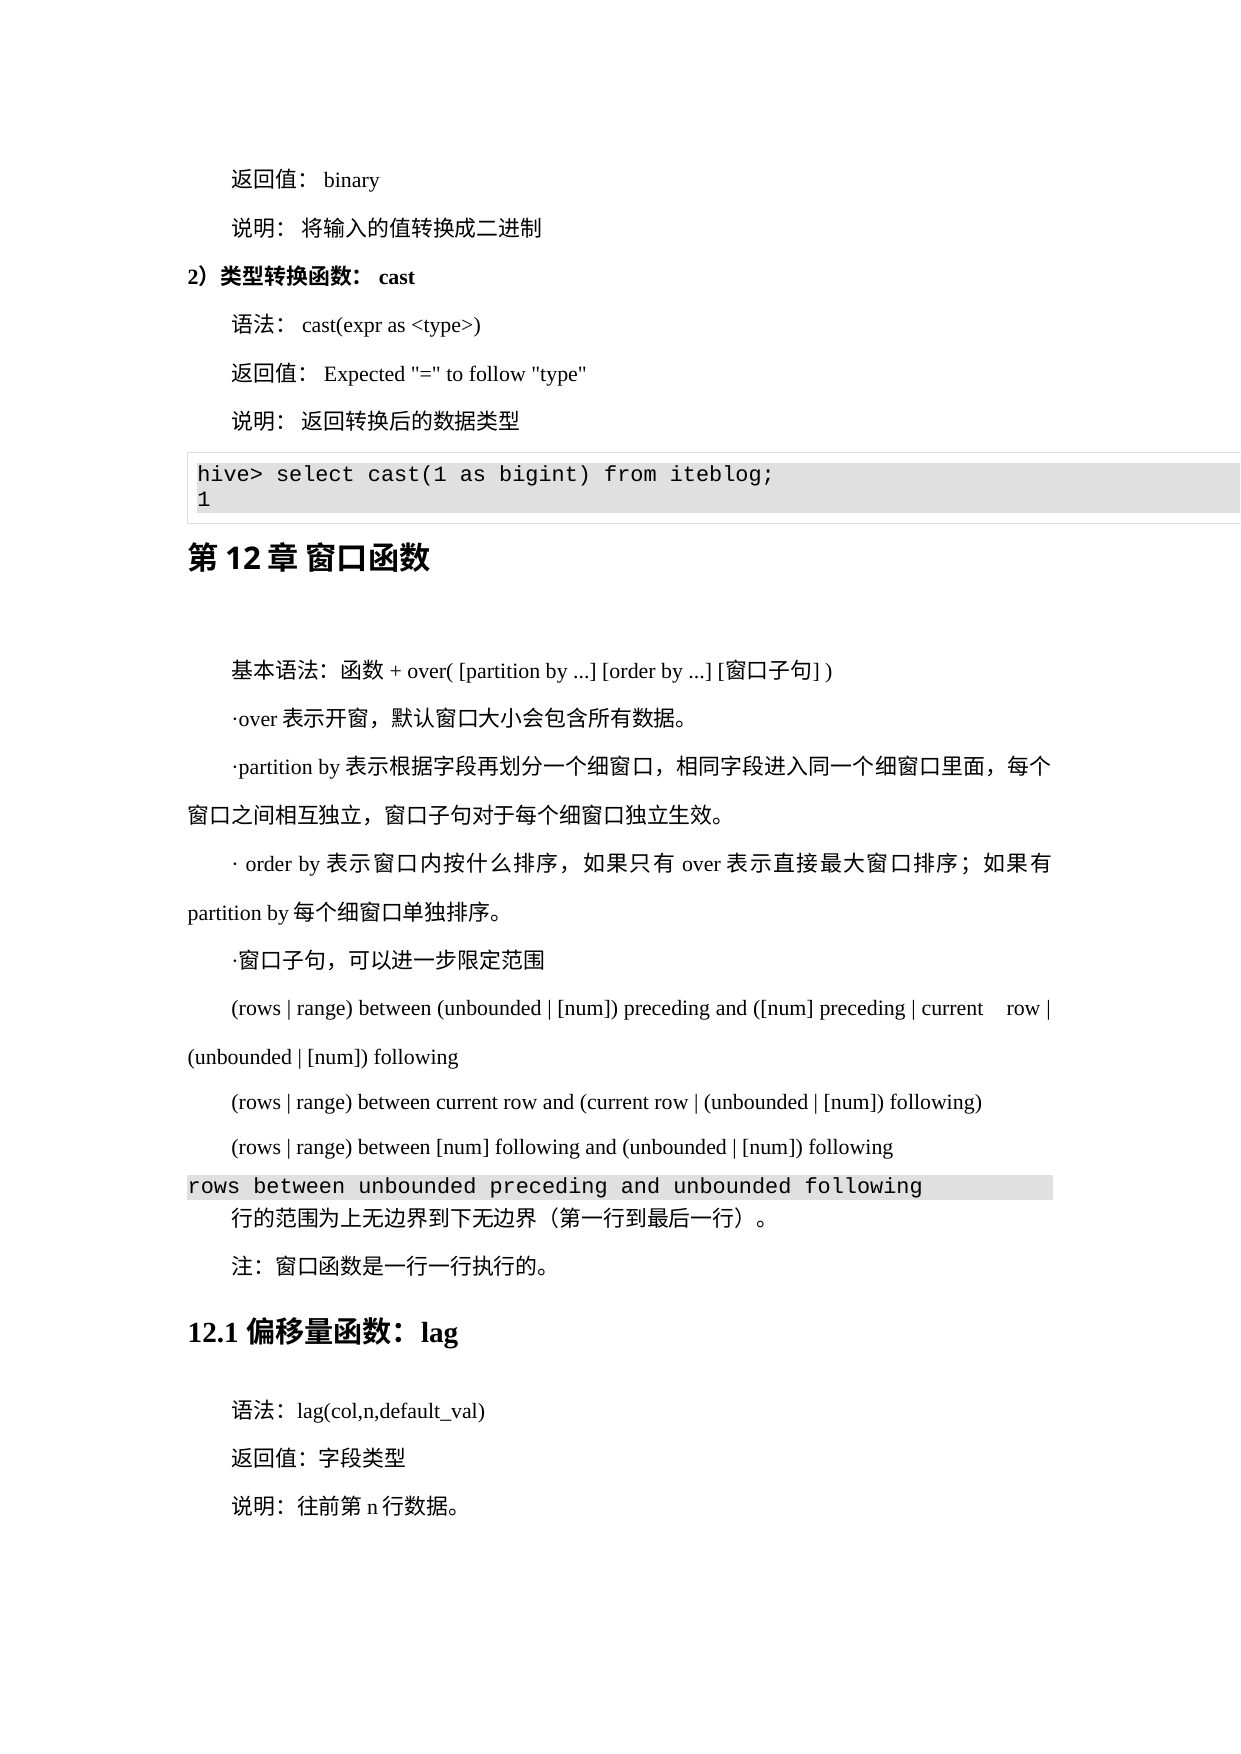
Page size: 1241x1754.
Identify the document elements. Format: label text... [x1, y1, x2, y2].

text 语法： cast(expr as <type>) [187, 307, 1053, 339]
text (rows | range) between current row and (current row | (unbounded | [num]) following) [187, 1085, 1053, 1118]
text 返回值： binary [187, 162, 1053, 194]
text 基本语法：函数 + over( [partition by ...] [order by ...] [窗口子句] ) [187, 652, 1053, 685]
text 注：窗口函数是一行一行执行的。 [187, 1248, 1053, 1281]
text ·窗口子句，可以进一步限定范围 [187, 943, 1053, 976]
text (rows | range) between [num] following and (unbounded | [num]) following [187, 1130, 1053, 1163]
text ·partition by表示根据字段再划分一个细窗口，相同字段进入同一个细窗口里面，每个窗口之间相互独立，窗口子句对于每个细窗口独立生效。 [187, 749, 1053, 830]
text 说明：往前第n行数据。 [187, 1489, 1053, 1521]
text 说明： 返回转换后的数据类型 [187, 404, 1053, 436]
text 说明： 将输入的值转换成二进制 [187, 210, 1053, 243]
text 2）类型转换函数： cast [187, 259, 1053, 291]
subtitle 12.1 偏移量函数：lag [187, 1297, 1053, 1362]
text rows between unbounded preceding and unbounded following [187, 1175, 1053, 1200]
text (rows | range) between (unbounded | [num]) preceding and ([num] preceding | current row | (unbounded | [num]) following [187, 991, 1053, 1073]
text · order by表示窗口内按什么排序，如果只有over表示直接最大窗口排序；如果有partition by每个细窗口单独排序。 [187, 846, 1053, 927]
text 语法：lag(col,n,default_val) [187, 1392, 1053, 1425]
text 行的范围为上无边界到下无边界（第一行到最后一行）。 [187, 1200, 1053, 1233]
text 返回值：字段类型 [187, 1441, 1053, 1473]
table_header hive> select cast(1 as bigint) from iteblog; 1 [188, 453, 1240, 523]
text 返回值： Expected "=" to follow "type" [187, 355, 1053, 388]
text ·over表示开窗，默认窗口大小会包含所有数据。 [187, 701, 1053, 733]
subtitle 第12章 窗口函数 [187, 524, 1053, 589]
